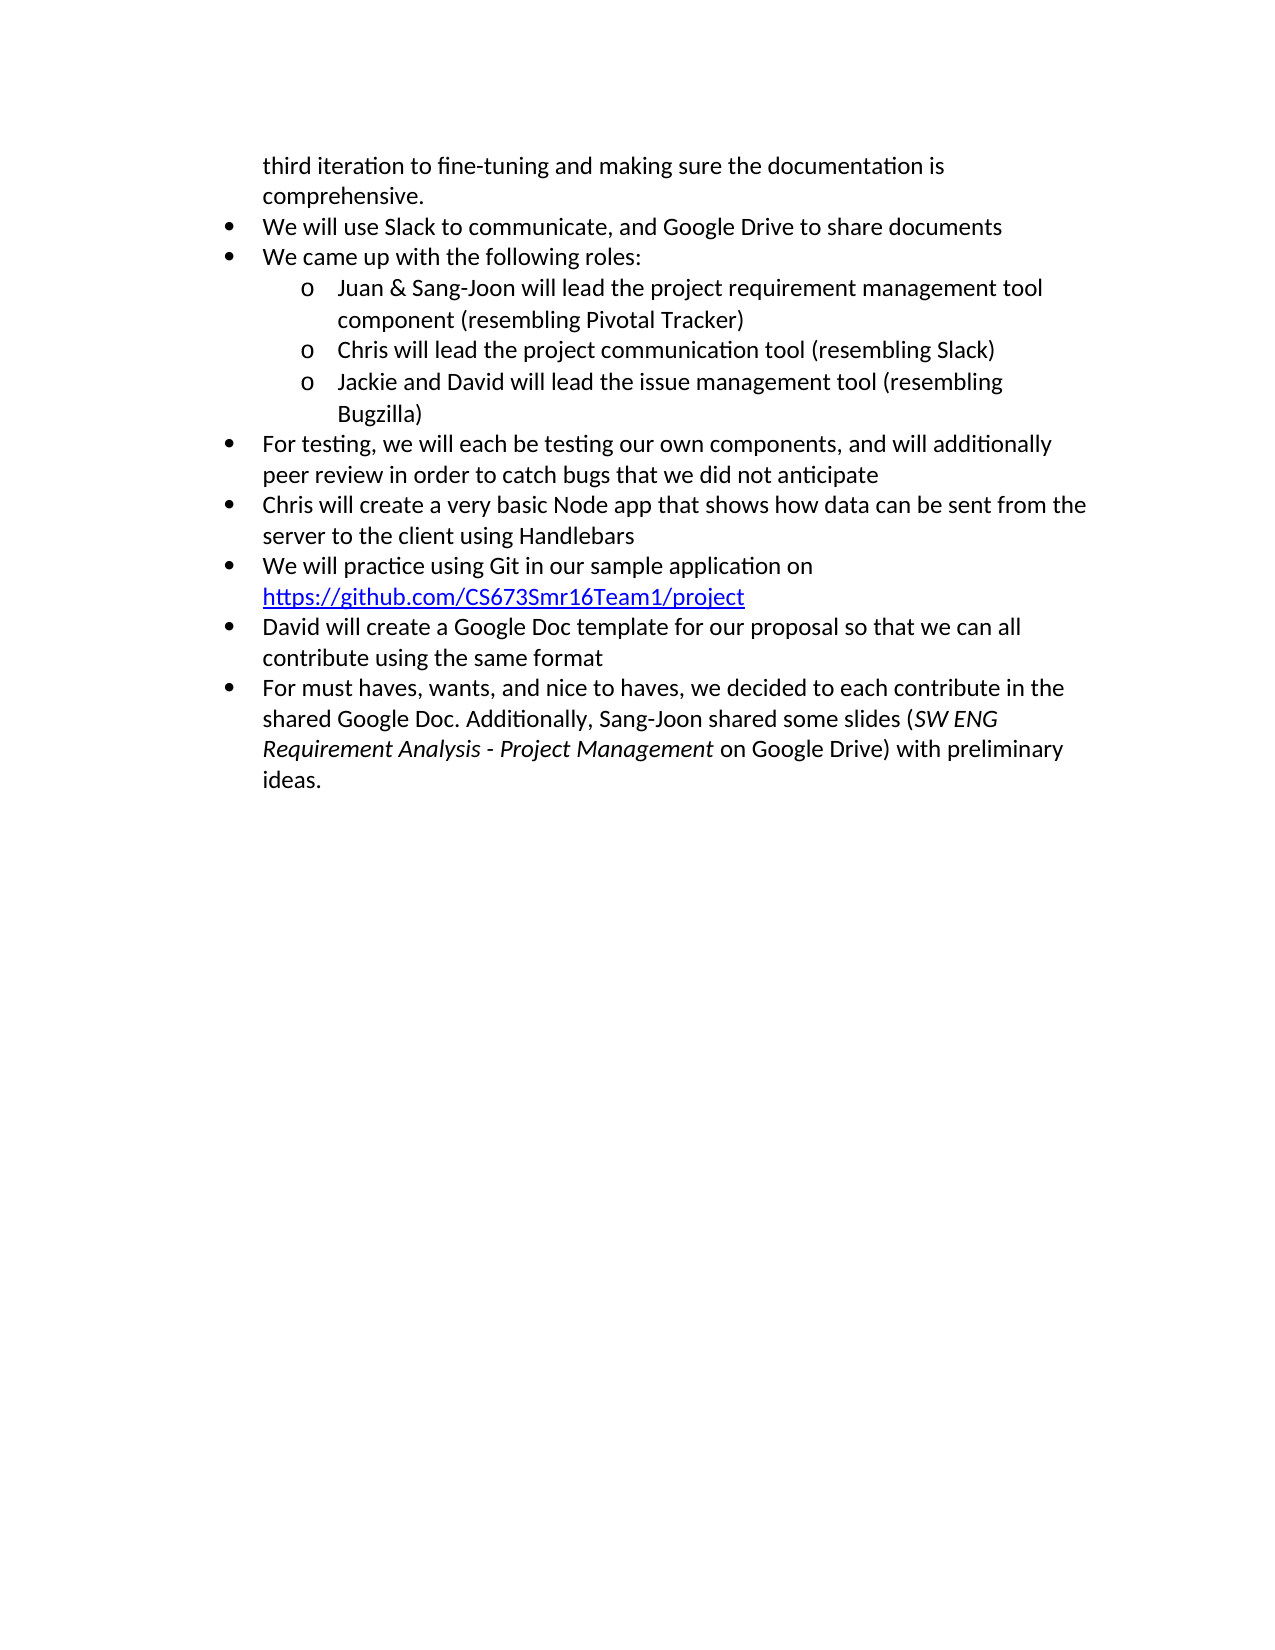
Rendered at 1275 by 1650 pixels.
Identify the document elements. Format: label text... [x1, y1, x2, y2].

list We came up with the following roles: [225, 242, 1087, 272]
list We will use Slack to communicate, and Google Drive to share documents [225, 211, 1087, 242]
list We will practice using Git in our sample application on https://github.com/CS673Smr16Team1/project [225, 551, 1087, 612]
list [225, 150, 1087, 211]
list Juan & Sang-Joon will lead the project requirement management tool component (resembling Pivotal Tracker) [300, 272, 1087, 334]
list Chris will create a very basic Node app that shows how data can be sent from the server to the client using Handlebars [225, 489, 1087, 551]
list Chris will lead the project communication tool (resembling Slack) [300, 334, 1087, 366]
list Jackie and David will lead the issue management tool (resembling Bugzilla) [300, 366, 1087, 428]
list David will create a Google Doc template for our proposal so that we can all contribute using the same format [225, 612, 1087, 673]
list For testing, we will each be testing our own components, and will additionally peer review in order to catch bugs that we did not anticipate [225, 428, 1087, 489]
list For must haves, wants, and nice to haves, we decided to each contribute in the shared Google Doc. Additionally, Sang-Joon shared some slides (SW ENG Requirement Analysis - Project Management on Google Drive) with preliminary ideas. [225, 673, 1087, 795]
